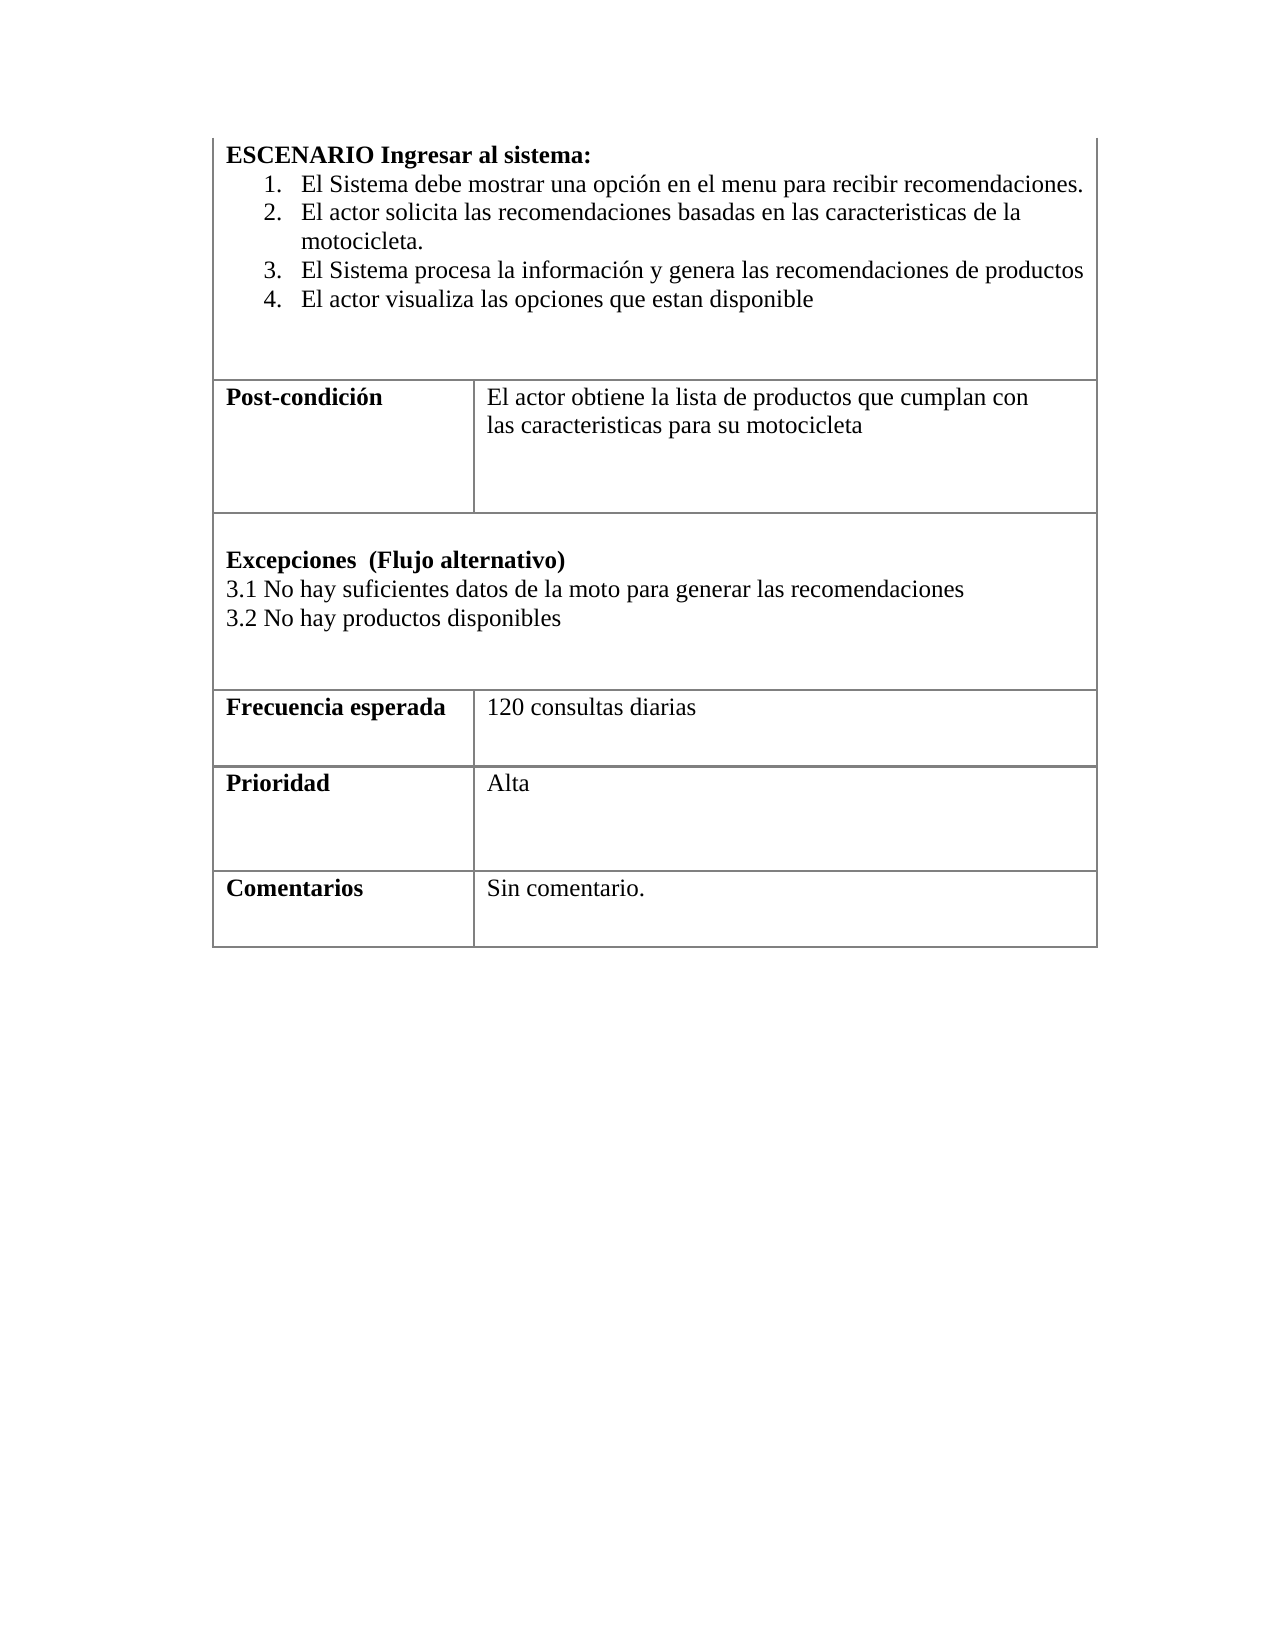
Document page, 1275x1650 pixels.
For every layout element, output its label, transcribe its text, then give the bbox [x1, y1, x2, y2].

table_cell Sin comentario. [475, 872, 1096, 946]
table_header ESCENARIO Ingresar al sistema: El Sistema debe mostrar una opción en el menu para recibir recomendaciones. El actor solicita las recomendaciones basadas en las caracteristicas de la motocicleta. El Sistema procesa la información y genera las recomendaciones de productos El actor visualiza las opciones que estan disponible [214, 138, 1096, 379]
table_cell Alta [475, 768, 1096, 870]
table_cell Prioridad [214, 768, 473, 870]
table_cell Post-condición [214, 381, 473, 512]
table_cell Comentarios [214, 872, 473, 946]
table_cell Excepciones (Flujo alternativo) 3.1 No hay suficientes datos de la moto para generar las recomendaciones 3.2 No hay productos disponibles [214, 514, 1096, 689]
table_cell 120 consultas diarias [475, 691, 1096, 765]
table_cell El actor obtiene la lista de productos que cumplan con las caracteristicas para su motocicleta [475, 381, 1096, 512]
table_cell Frecuencia esperada [214, 691, 473, 765]
